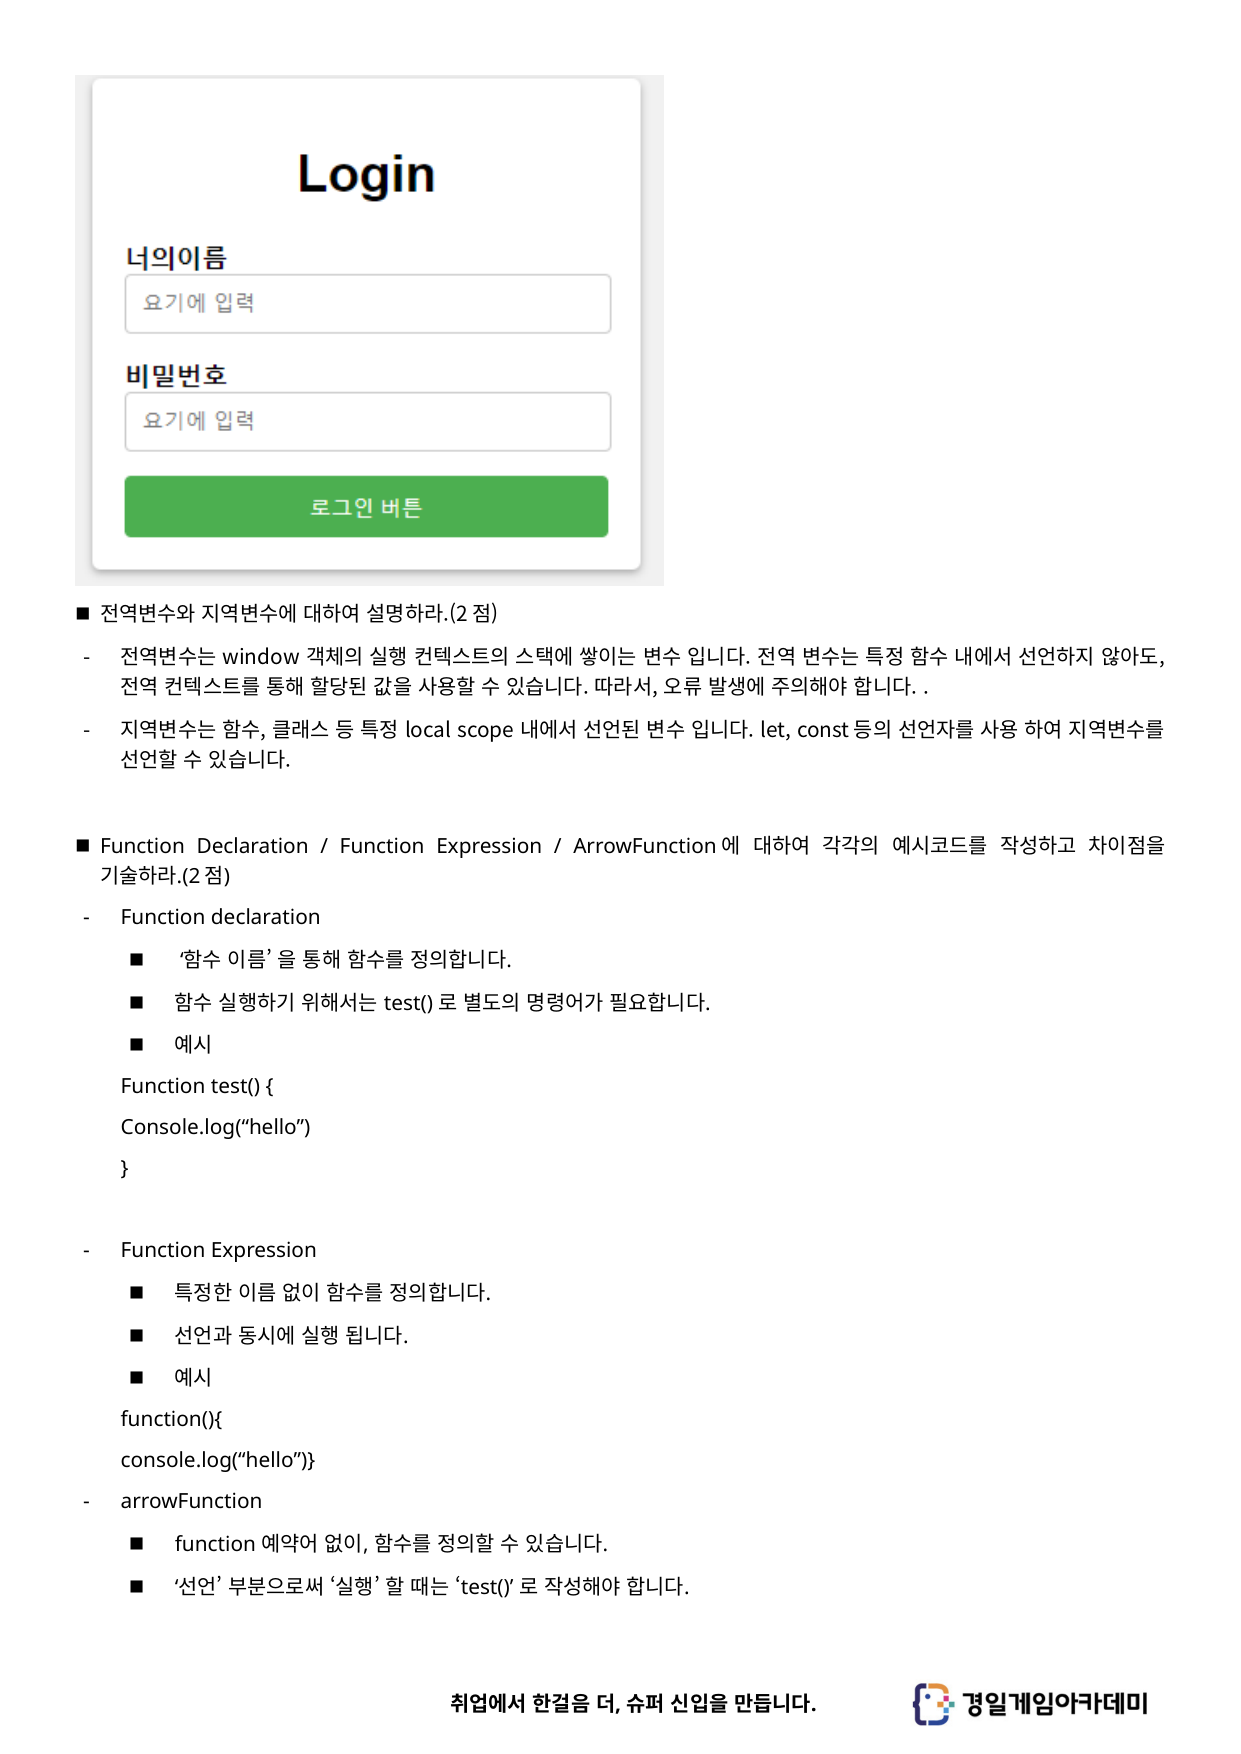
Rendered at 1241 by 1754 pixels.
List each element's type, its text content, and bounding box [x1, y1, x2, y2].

list 예시 [129, 1362, 1165, 1392]
list arrowFunction [83, 1486, 1165, 1515]
list function 예약어 없이, 함수를 정의할 수 있습니다. [129, 1527, 1165, 1557]
picture [75, 75, 664, 586]
list Function Expression [83, 1235, 1165, 1263]
list 전역변수는 window 객체의 실행 컨텍스트의 스택에 쌓이는 변수 입니다. 전역 변수는 특정 함수 내에서 선언하지 않아도, 전역 컨텍스트를 통해 할당된 값을 사용할 수 있습니다. 따라서, 오류 발생에 주의해야 합니다. . [83, 640, 1165, 701]
list console.log(“hello”)} [120, 1445, 1165, 1474]
list function(){ [120, 1404, 1165, 1433]
list 특정한 이름 없이 함수를 정의합니다. [129, 1276, 1165, 1306]
list ‘선언’ 부분으로써 ‘실행’ 할 때는 ‘test()’ 로 작성해야 합니다. [129, 1570, 1165, 1600]
list Function test() { [120, 1071, 1165, 1100]
list 함수 실행하기 위해서는 test() 로 별도의 명령어가 필요합니다. [129, 986, 1165, 1016]
list 선언과 동시에 실행 됩니다. [129, 1319, 1165, 1349]
list Console.log(“hello”) [120, 1112, 1165, 1141]
text 전역변수와 지역변수에 대하여 설명하라.(2점) [75, 598, 1165, 628]
picture [905, 1677, 1153, 1730]
list 지역변수는 함수, 클래스 등 특정 local scope 내에서 선언된 변수 입니다. let, const등의 선언자를 사용 하여 지역변수를 선언할 수 있습니다. [83, 713, 1165, 774]
list ‘함수 이름’ 을 통해 함수를 정의합니다. [129, 943, 1165, 973]
list } [120, 1153, 1165, 1182]
list Function declaration [83, 902, 1165, 931]
list 예시 [129, 1029, 1165, 1059]
text Function Declaration / Function Expression / ArrowFunction에 대하여 각각의 예시코드를 작성하고 차이점을 기술하라.(2점) [75, 829, 1165, 889]
